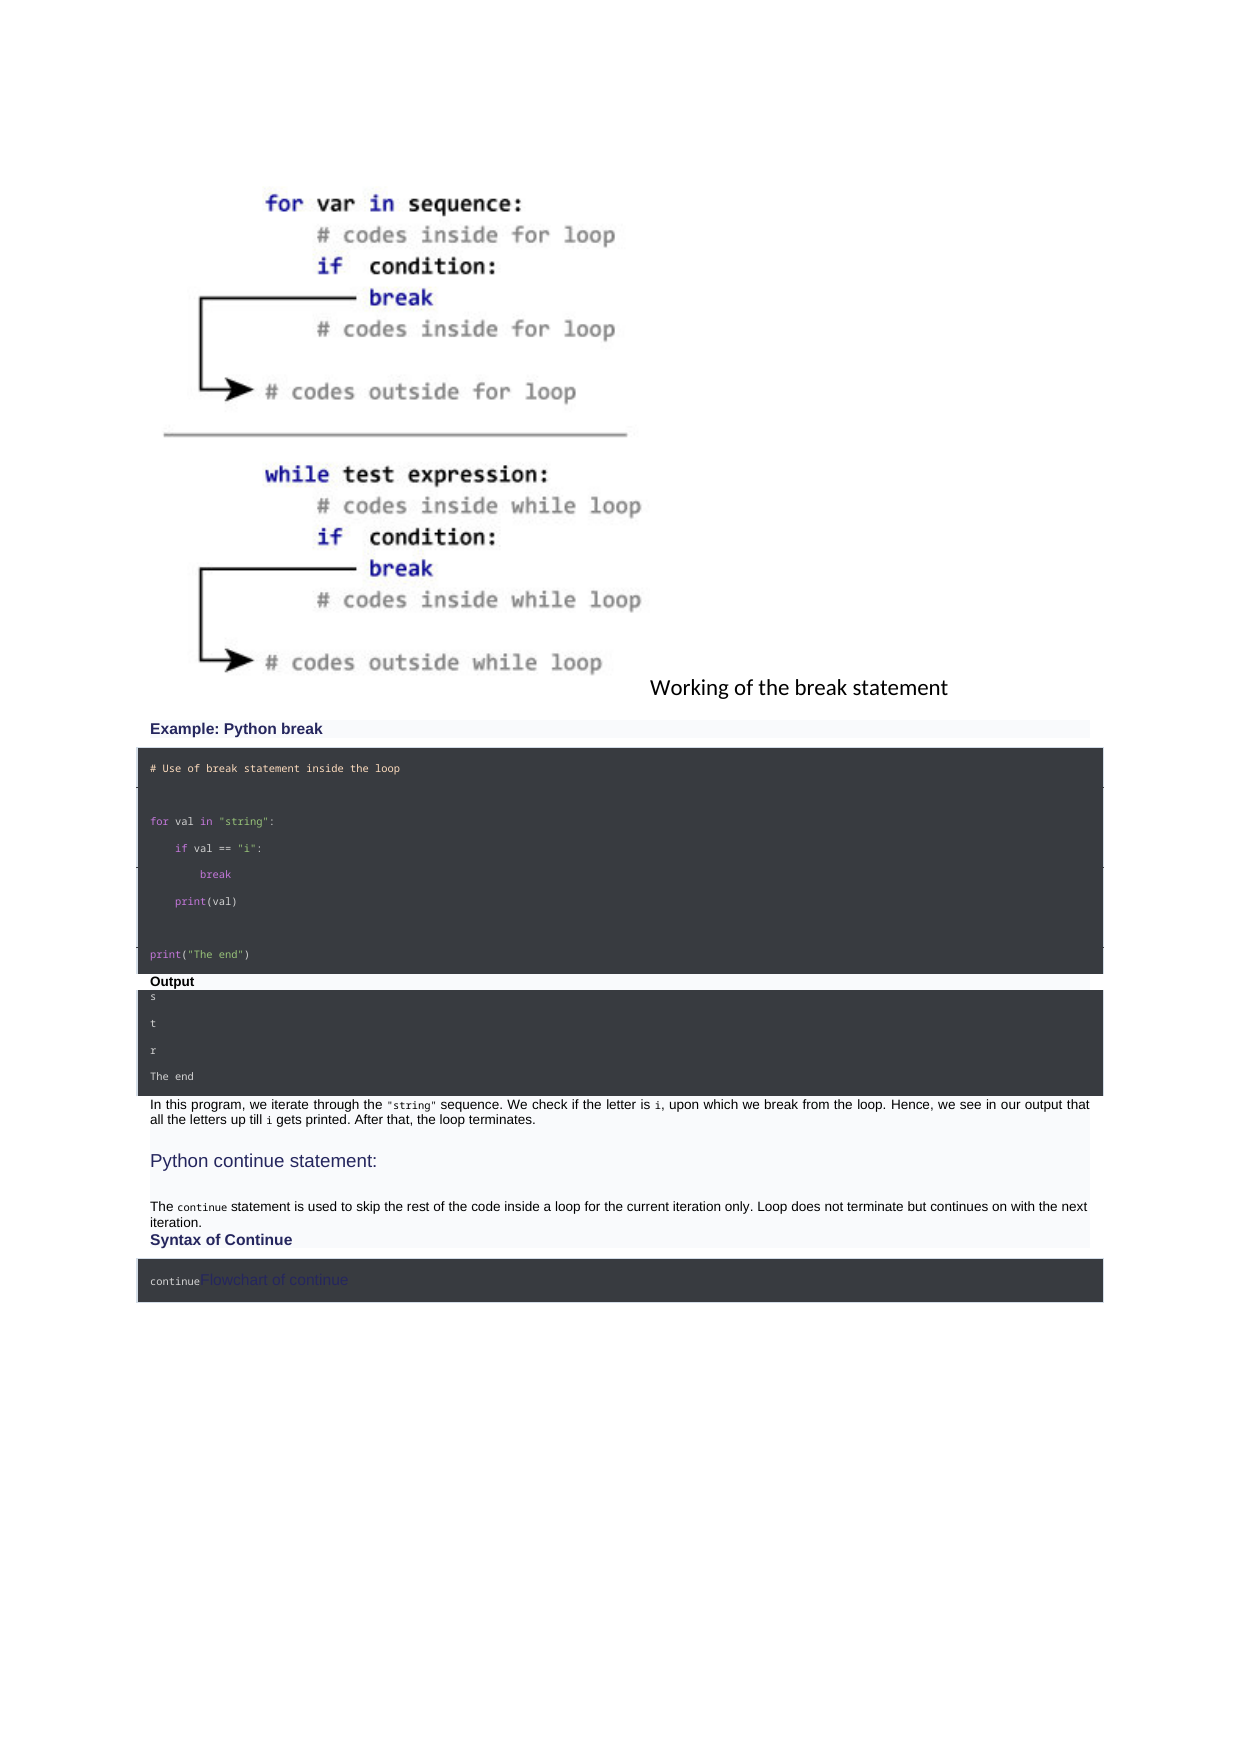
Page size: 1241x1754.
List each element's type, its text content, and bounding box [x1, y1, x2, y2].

text t [138, 1016, 1103, 1043]
text if val == "i": [138, 841, 1103, 867]
text print("The end") [137, 947, 1103, 974]
subtitle Syntax of Continue [150, 1230, 1090, 1248]
picture [150, 150, 650, 696]
text # Use of break statement inside the loop [138, 748, 1103, 787]
text The continue statement is used to skip the rest of the code inside a loop for the current iteration only. Loop does not terminate but continues on with the next iteration. [150, 1199, 1090, 1230]
text break [137, 867, 1103, 894]
text print(val) [138, 894, 1103, 921]
text The end [138, 1070, 1103, 1096]
text r [138, 1043, 1103, 1070]
text s [138, 990, 1103, 1016]
text In this program, we iterate through the "string" sequence. We check if the letter is i, upon which we break from the loop. Hence, we see in our output that all the letters up till i gets printed. After that, the loop terminates. [150, 1096, 1090, 1128]
text Python continue statement: [150, 1149, 1090, 1171]
text continueFlowchart of continue [138, 1259, 1103, 1302]
text Output [150, 974, 1090, 990]
text for val in "string": [138, 814, 1103, 841]
subtitle Example: Python break [150, 720, 1090, 738]
